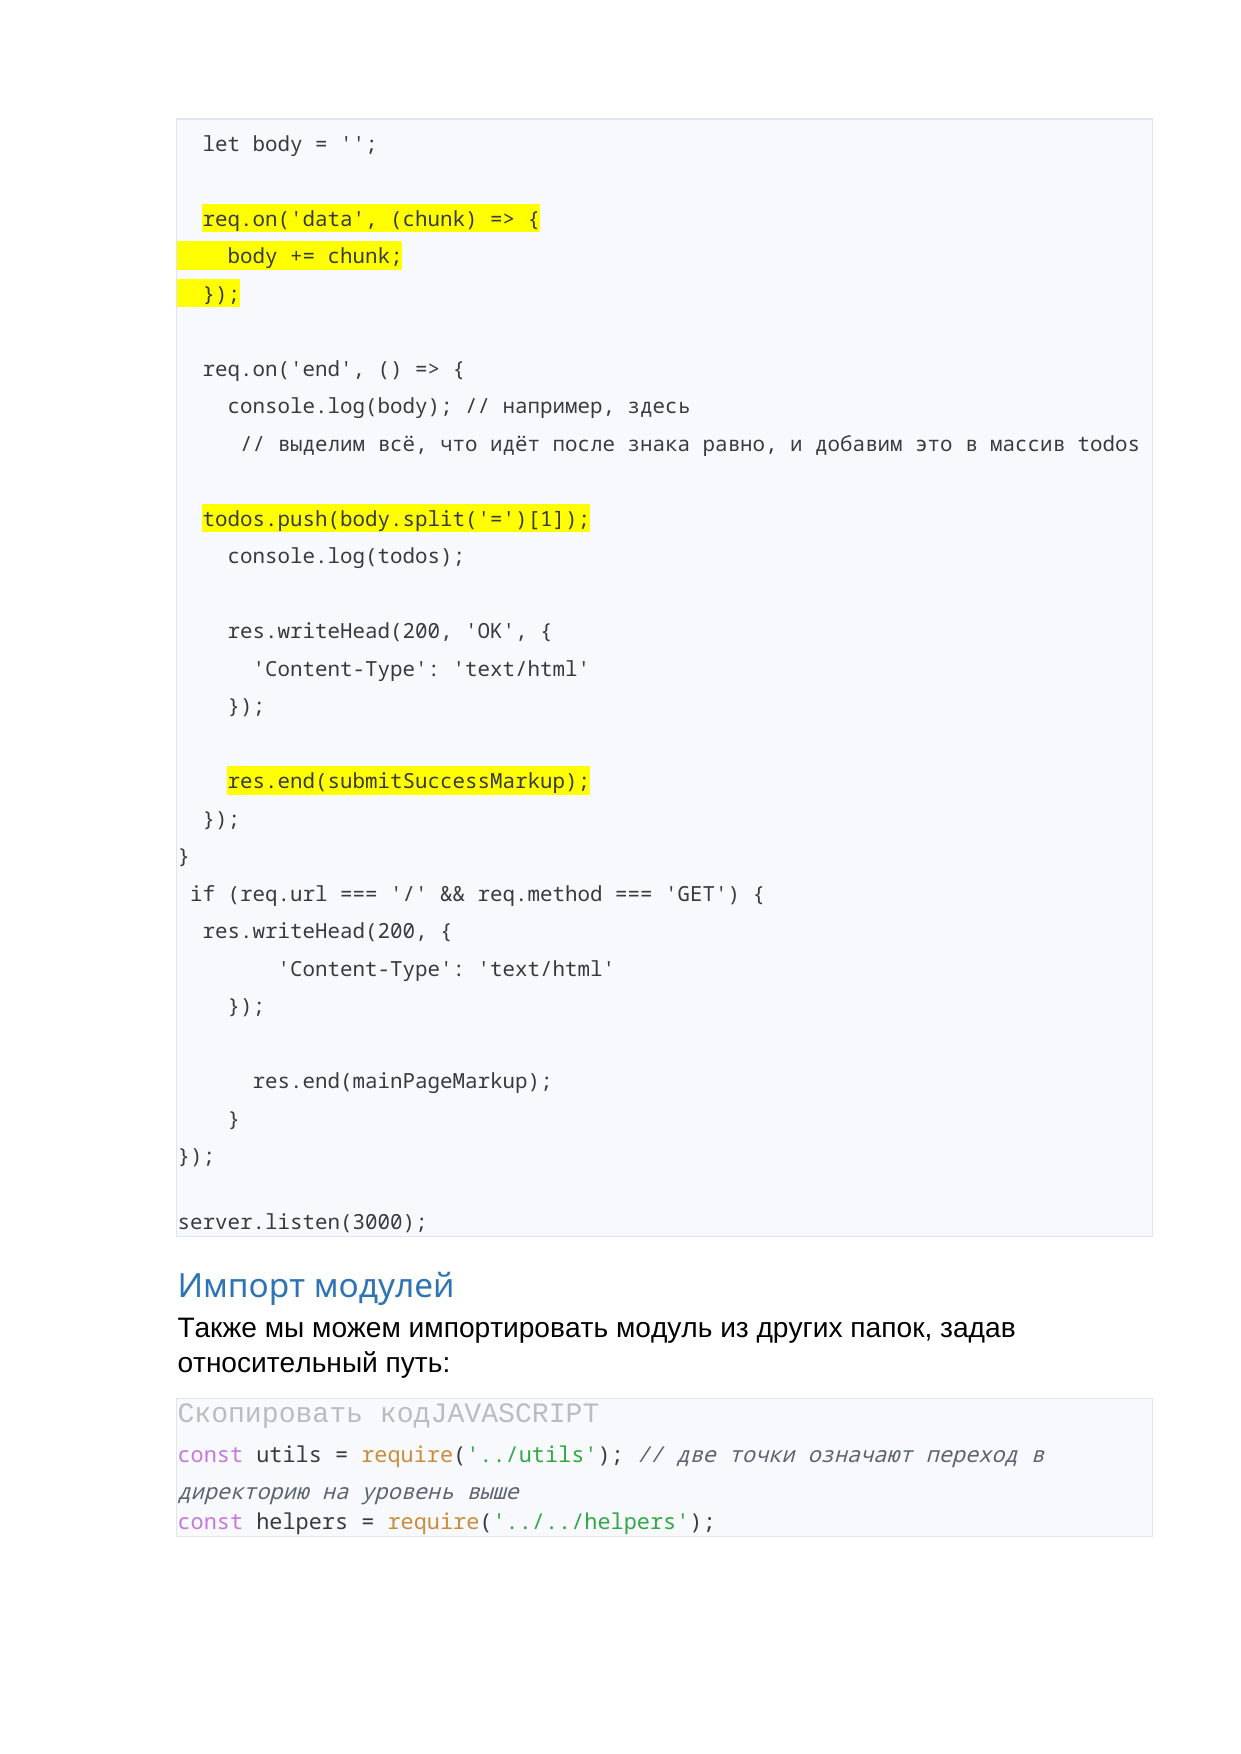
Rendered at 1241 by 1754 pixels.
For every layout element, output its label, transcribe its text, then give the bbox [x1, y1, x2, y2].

text let body = ''; [177, 120, 1152, 157]
text res.writeHead(200, { [177, 907, 1152, 945]
text todos.push(body.split('=')[1]); [177, 495, 1152, 532]
subtitle Импорт модулей [177, 1262, 1152, 1308]
text }); [177, 270, 1152, 307]
text 'Content-Type': 'text/html' [177, 945, 1152, 982]
text req.on('data', (chunk) => { [177, 195, 1152, 232]
text }); [177, 795, 1152, 832]
text Также мы можем импортировать модуль из других папок, задав относительный путь: [177, 1311, 1152, 1378]
text res.end(submitSuccessMarkup); [177, 757, 1152, 795]
text body += chunk; [177, 232, 1152, 270]
text const helpers = require('../../helpers'); [177, 1504, 1152, 1536]
text } [177, 1095, 1152, 1132]
text console.log(todos); [177, 532, 1152, 570]
text Скопировать кодJAVASCRIPT [177, 1399, 1152, 1431]
text } [177, 832, 1152, 870]
text 'Content-Type': 'text/html' [177, 645, 1152, 682]
text }); [177, 682, 1152, 720]
text res.end(mainPageMarkup); [177, 1057, 1152, 1095]
text }); [177, 1132, 1152, 1170]
text req.on('end', () => { [177, 345, 1152, 382]
text console.log(body); // например, здесь [177, 382, 1152, 420]
text res.writeHead(200, 'OK', { [177, 607, 1152, 645]
text // выделим всё, что идёт после знака равно, и добавим это в массив todos [177, 420, 1152, 457]
text server.listen(3000); [177, 1206, 1152, 1236]
text const utils = require('../utils'); // две точки означают переход в директорию на уровень выше [177, 1431, 1152, 1504]
text if (req.url === '/' && req.method === 'GET') { [177, 870, 1152, 907]
text }); [177, 982, 1152, 1020]
